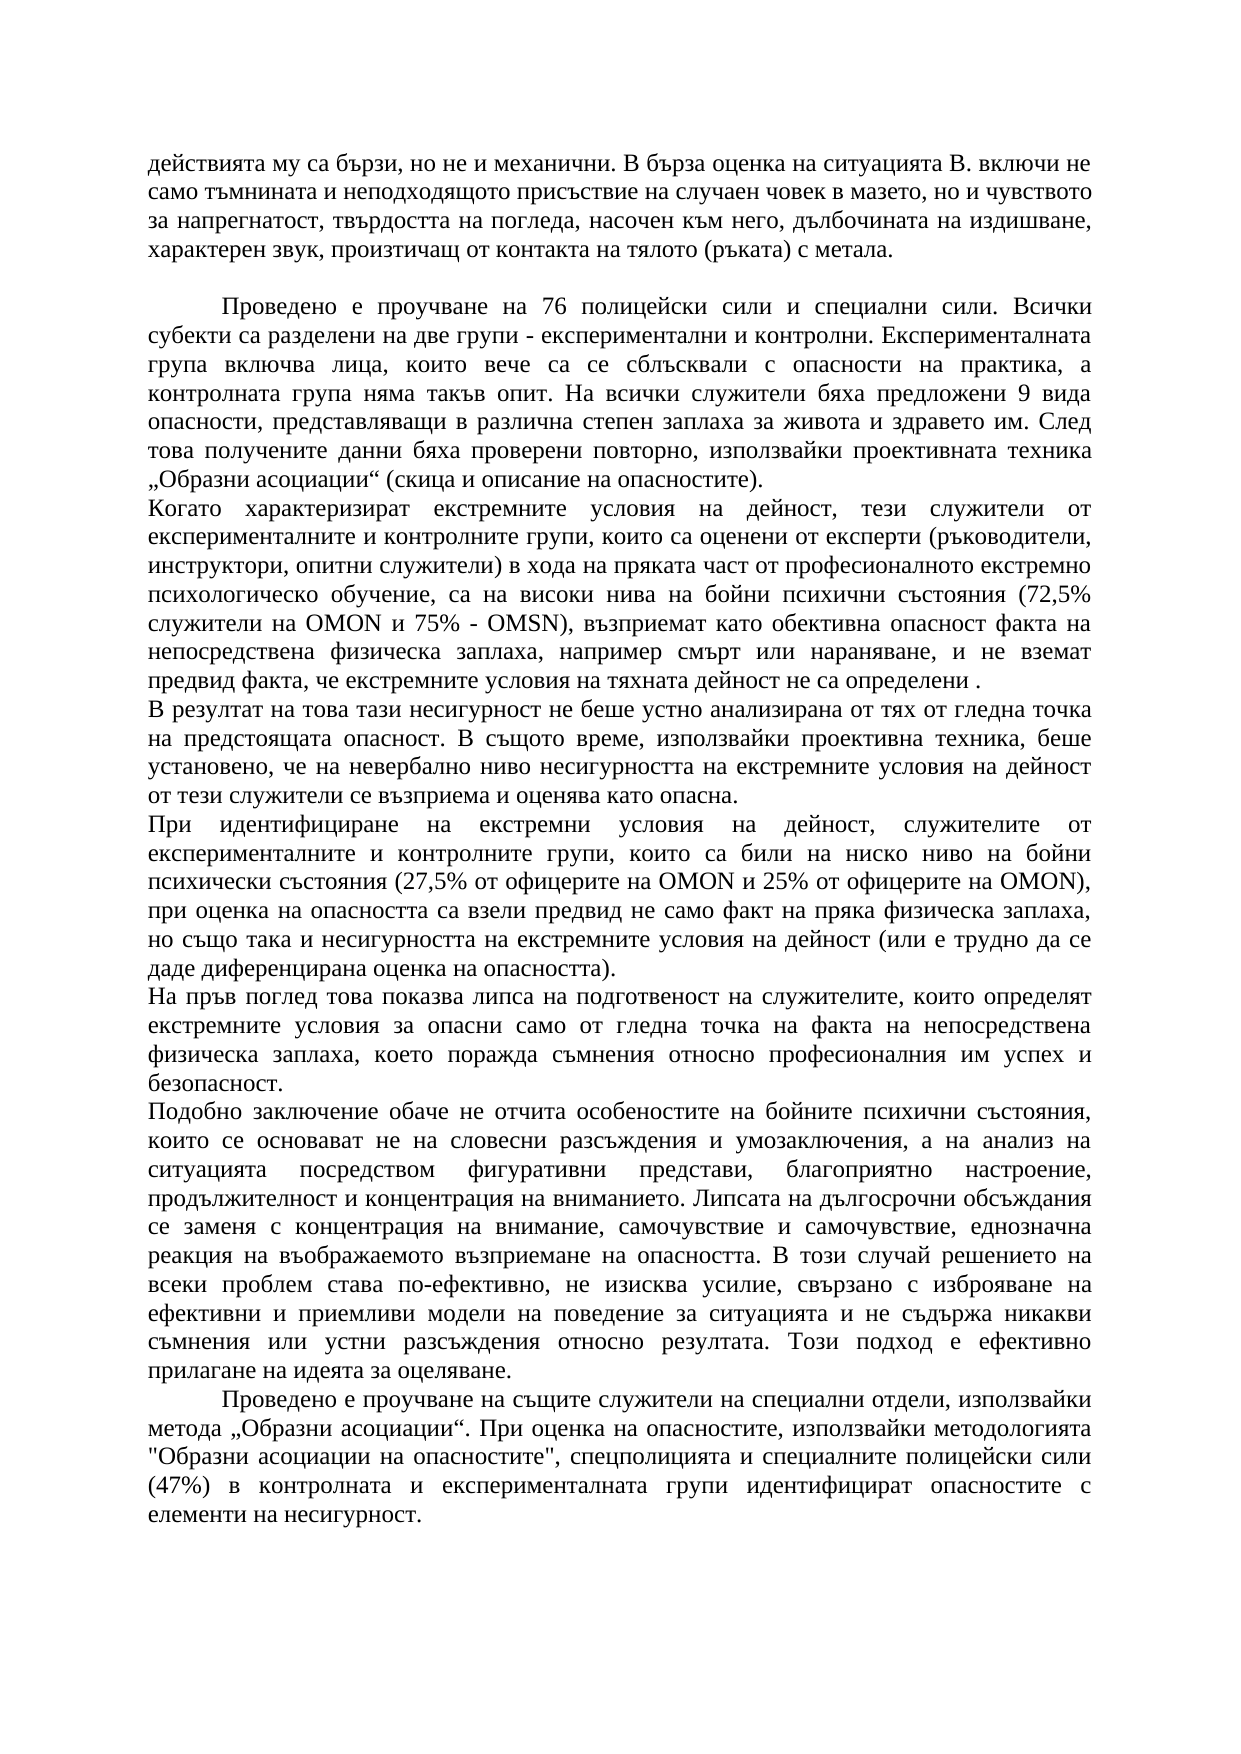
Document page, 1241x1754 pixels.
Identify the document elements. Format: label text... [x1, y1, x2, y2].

text В резултат на това тази несигурност не беше устно анализирана от тях от гледна точка на предстоящата опасност. В същото време, използвайки проективна техника, беше установено, че на невербално ниво несигурността на екстремните условия на дейност от тези служители се възприема и оценява като опасна. [148, 694, 1093, 809]
text Когато характеризират екстремните условия на дейност, тези служители от експерименталните и контролните групи, които са оценени от експерти (ръководители, инструктори, опитни служители) в хода на пряката част от професионалното екстремно психологическо обучение, са на високи нива на бойни психични състояния (72,5% служители на OMON и 75% - OMSN), възприемат като обективна опасност факта на непосредствена физическа заплаха, например смърт или нараняване, и не вземат предвид факта, че екстремните условия на тяхната дейност не са определени . [148, 493, 1093, 694]
text На пръв поглед това показва липса на подготвеност на служителите, които определят екстремните условия за опасни само от гледна точка на факта на непосредствена физическа заплаха, което поражда съмнения относно професионалния им успех и безопасност. [148, 981, 1093, 1096]
text При идентифициране на екстремни условия на дейност, служителите от експерименталните и контролните групи, които са били на ниско ниво на бойни психически състояния (27,5% от офицерите на OMON и 25% от офицерите на OMON), при оценка на опасността са взели предвид не само факт на пряка физическа заплаха, но също така и несигурността на екстремните условия на дейност (или е трудно да се даде диференцирана оценка на опасността). [148, 809, 1093, 981]
text Проведено е проучване на 76 полицейски сили и специални сили. Всички субекти са разделени на две групи - експериментални и контролни. Експерименталната група включва лица, които вече са се сблъсквали с опасности на практика, а контролната група няма такъв опит. На всички служители бяха предложени 9 вида опасности, представляващи в различна степен заплаха за живота и здравето им. След това получените данни бяха проверени повторно, използвайки проективната техника „Образни асоциации“ (скица и описание на опасностите). [148, 291, 1093, 493]
text Подобно заключение обаче не отчита особеностите на бойните психични състояния, които се основават не на словесни разсъждения и умозаключения, а на анализ на ситуацията посредством фигуративни представи, благоприятно настроение, продължителност и концентрация на вниманието. Липсата на дългосрочни обсъждания се заменя с концентрация на внимание, самочувствие и самочувствие, еднозначна реакция на въображаемото възприемане на опасността. В този случай решението на всеки проблем става по-ефективно, не изисква усилие, свързано с изброяване на ефективни и приемливи модели на поведение за ситуацията и не съдържа никакви съмнения или устни разсъждения относно резултата. Този подход е ефективно прилагане на идеята за оцеляване. [148, 1096, 1093, 1384]
